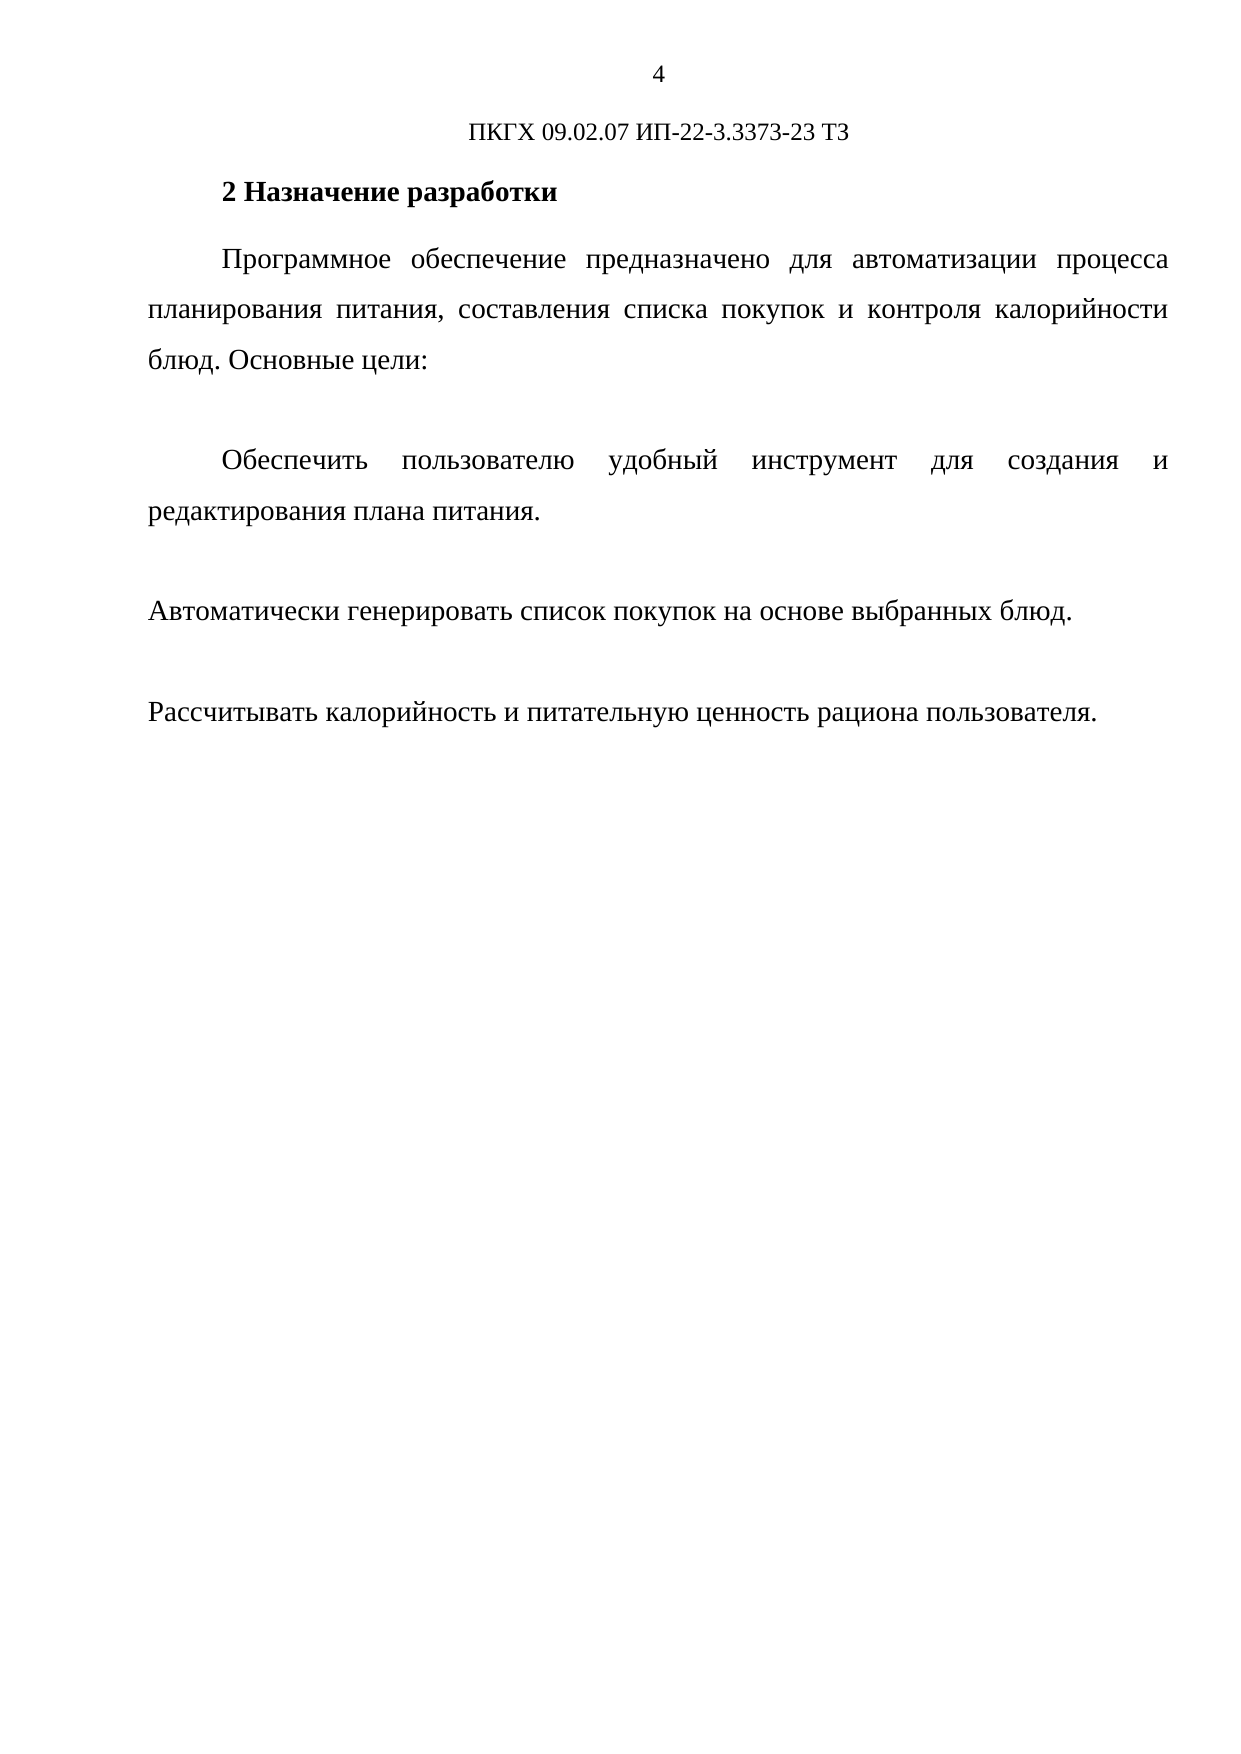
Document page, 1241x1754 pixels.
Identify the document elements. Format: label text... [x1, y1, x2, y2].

text Программное обеспечение предназначено для автоматизации процесса планирования питания, составления списка покупок и контроля калорийности блюд. Основные цели: [148, 241, 1169, 375]
text Автоматически генерировать список покупок на основе выбранных блюд. [148, 593, 1169, 627]
text Рассчитывать калорийность и питательную ценность рациона пользователя. [148, 694, 1169, 727]
text Обеспечить пользователю удобный инструмент для создания и редактирования плана питания. [148, 442, 1169, 526]
subtitle 2 Назначение разработки [148, 174, 1146, 208]
